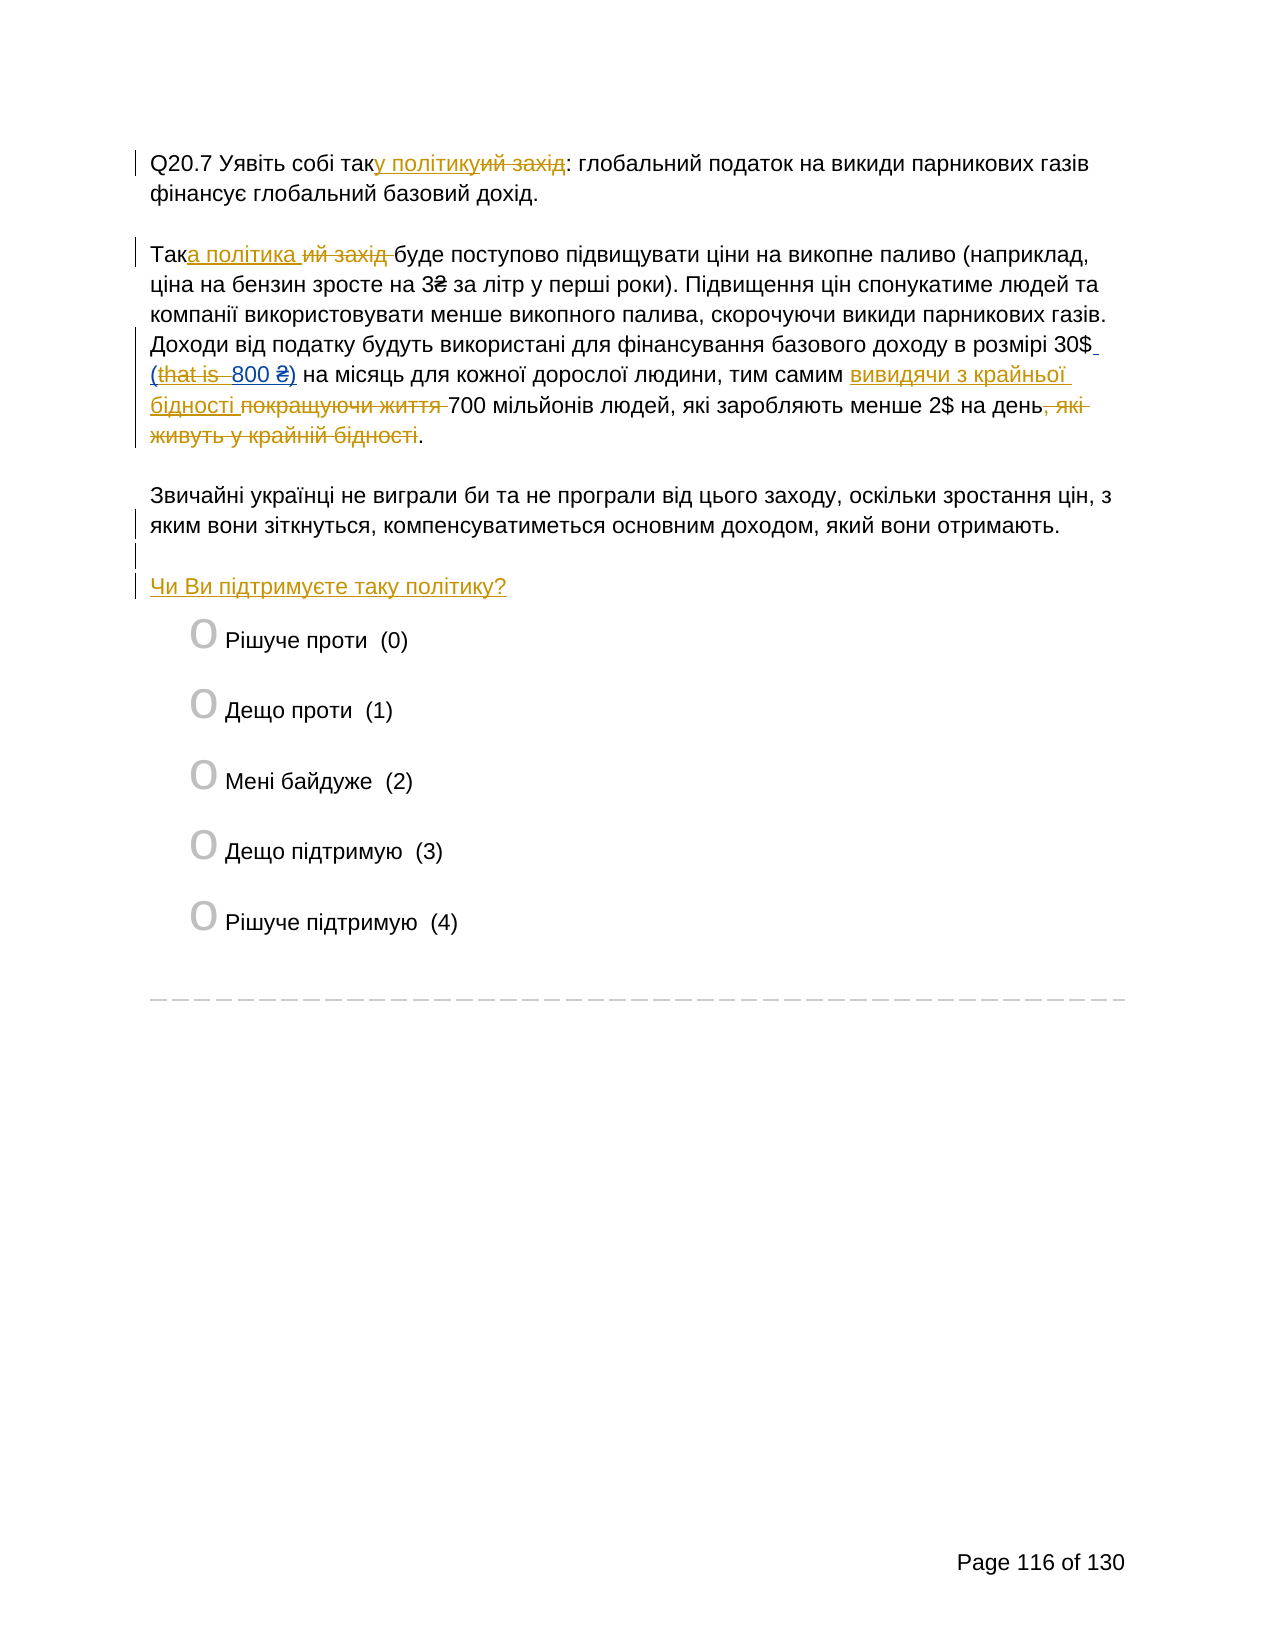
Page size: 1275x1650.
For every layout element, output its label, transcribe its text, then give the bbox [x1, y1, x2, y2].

list Рішуче проти (0) [187, 603, 1125, 664]
list Дещо проти (1) [187, 674, 1125, 735]
list Дещо підтримую (3) [187, 815, 1125, 876]
list Мені байдуже (2) [187, 744, 1125, 806]
text Q20.7 Уявіть собі так: глобальний податок на викиди парникових газів фінансує глобальний базовий дохід. Такбуде поступово підвищувати ціни на викопне паливо (наприклад, ціна на бензин зросте на 3₴ за літр у перші роки). Підвищення цін спонукатиме людей та компанії використовувати менше викопного палива, скорочуючи викиди парникових газів. Доходи від податку будуть використані для фінансування базового доходу в розмірі 30$ на місяць для кожної дорослої людини, тим самим 700 мільйонів людей, які заробляють менше 2$ на день. Звичайні українці не виграли би та не програли від цього заходу, оскільки зростання цін, з яким вони зіткнуться, компенсуватиметься основним доходом, який вони отримають. [150, 150, 1125, 539]
list Рішуче підтримую (4) [187, 885, 1125, 947]
